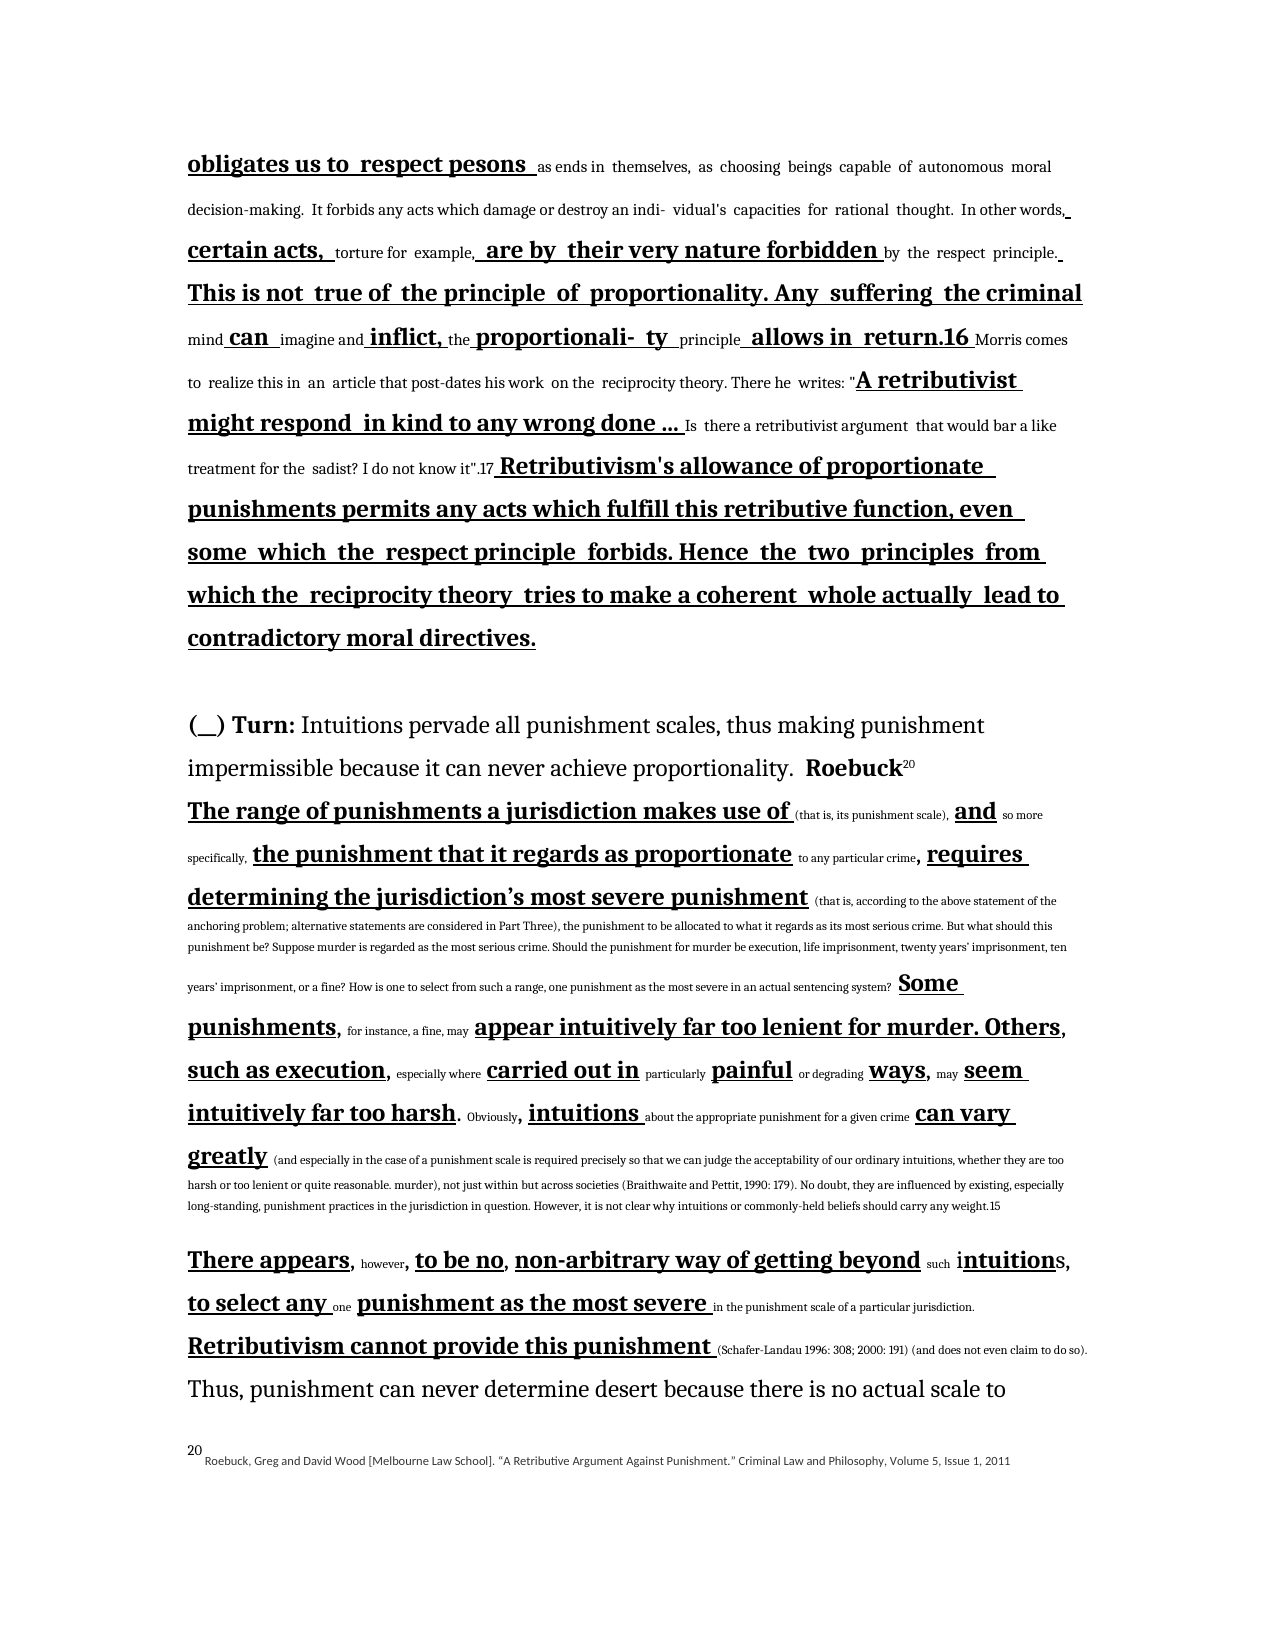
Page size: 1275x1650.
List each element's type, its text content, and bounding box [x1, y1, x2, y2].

text There appears, however, to be no, non-arbitrary way of getting beyond such intuitions, to select any one punishment as the most severe in the punishment scale of a particular jurisdiction. Retributivism cannot provide this punishment (Schafer-Landau 1996: 308; 2000: 191) (and does not even claim to do so). [187, 1246, 1087, 1361]
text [187, 1375, 1087, 1404]
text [187, 150, 1087, 653]
text (__) Turn: Intuitions pervade all punishment scales, thus making punishment impermissible because it can never achieve proportionality. Roebuck The range of punishments a jurisdiction makes use of (that is, its punishment scale), and so more specifically, the punishment that it regards as proportionate to any particular crime, requires determining the jurisdiction’s most severe punishment (that is, according to the above statement of the anchoring problem; alternative statements are considered in Part Three), the punishment to be allocated to what it regards as its most serious crime. But what should this punishment be? Suppose murder is regarded as the most serious crime. Should the punishment for murder be execution, life imprisonment, twenty years’ imprisonment, ten years’ imprisonment, or a fine? How is one to select from such a range, one punishment as the most severe in an actual sentencing system? Some punishments, for instance, a fine, may appear intuitively far too lenient for murder. Others, such as execution, especially where carried out in particularly painful or degrading ways, may seem intuitively far too harsh. Obviously, intuitions about the appropriate punishment for a given crime can vary greatly (and especially in the case of a punishment scale is required precisely so that we can judge the acceptability of our ordinary intuitions, whether they are too harsh or too lenient or quite reasonable. murder), not just within but across societies (Braithwaite and Pettit, 1990: 179). No doubt, they are influenced by existing, especially long-standing, punishment practices in the jurisdiction in question. However, it is not clear why intuitions or commonly-held beliefs should carry any weight.15 [187, 711, 1087, 1214]
